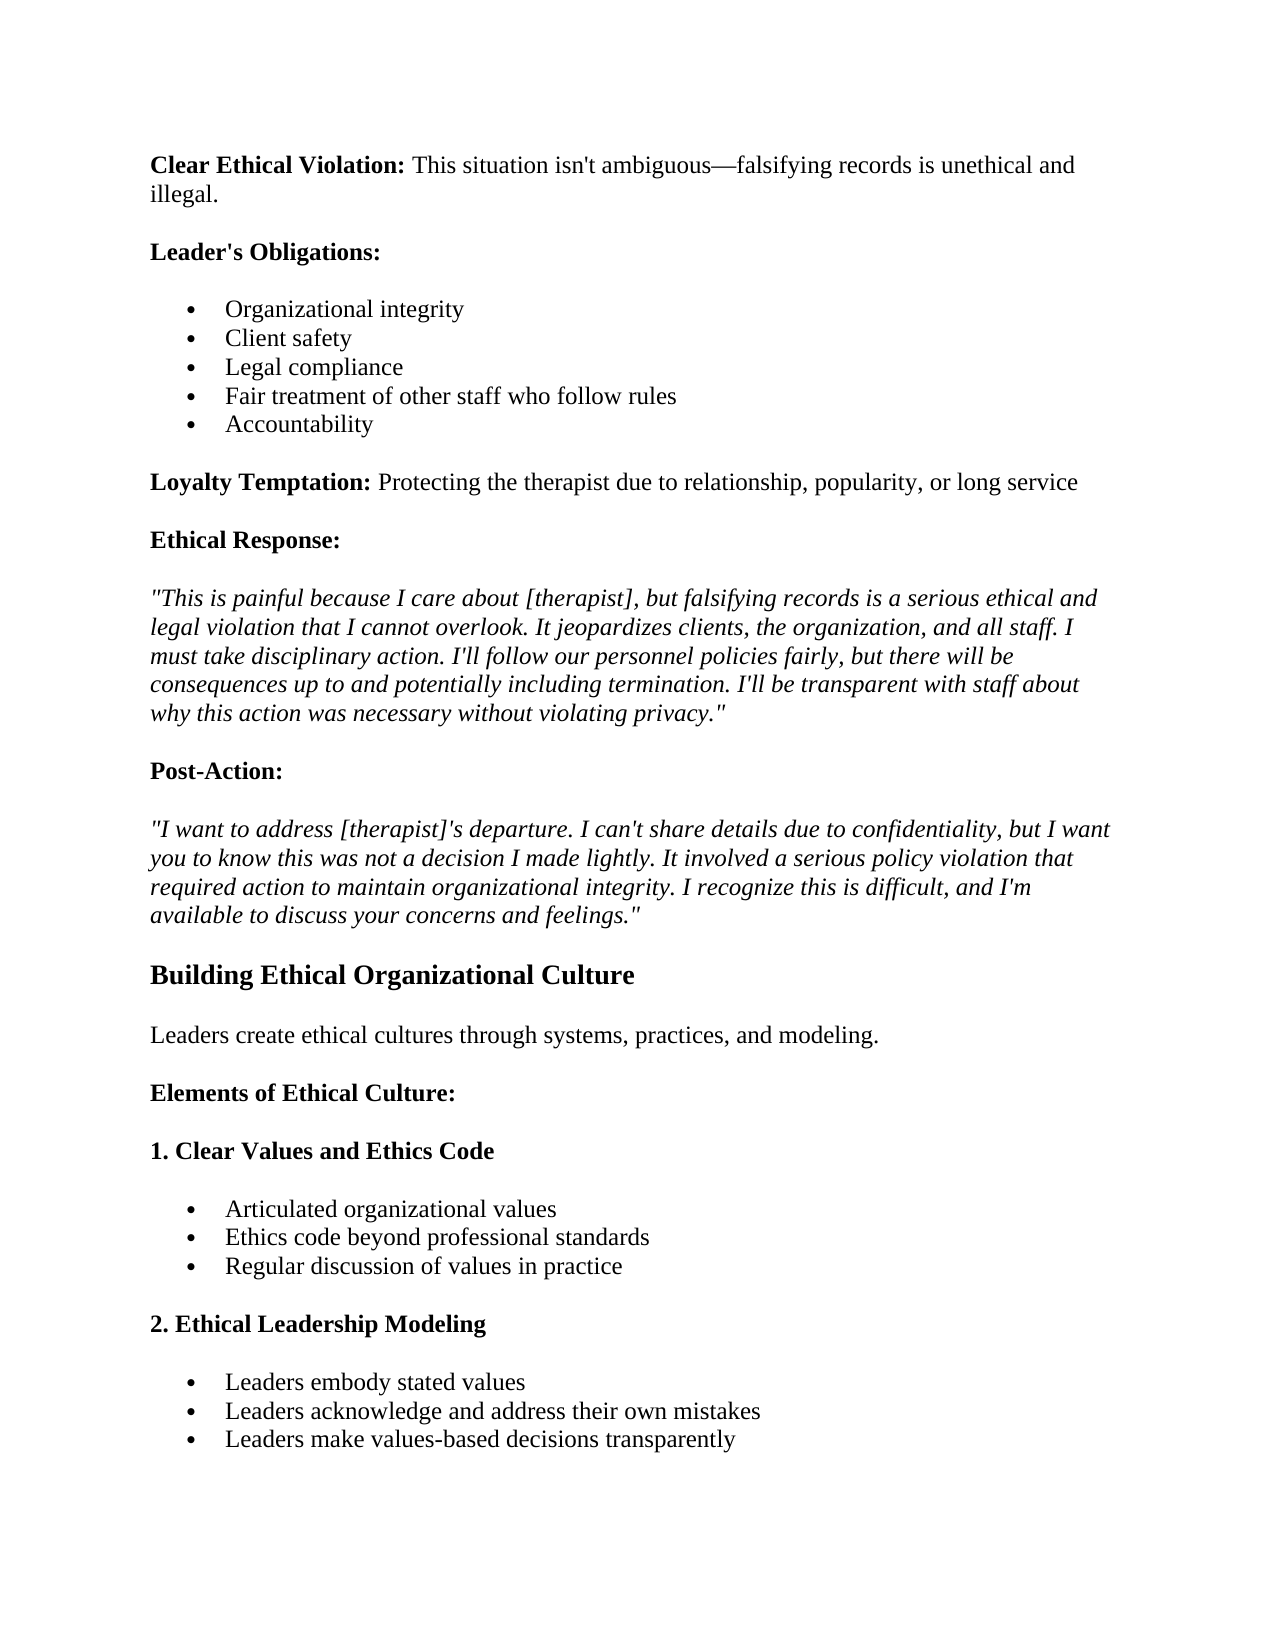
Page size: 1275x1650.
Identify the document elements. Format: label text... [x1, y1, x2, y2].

list Ethics code beyond professional standards [187, 1222, 1125, 1251]
list Client safety [187, 323, 1125, 352]
text Clear Ethical Violation: This situation isn't ambiguous—falsifying records is unethical and illegal. [150, 150, 1125, 207]
text Loyalty Temptation: Protecting the therapist due to relationship, popularity, or long service [150, 467, 1125, 496]
list Leaders embody stated values [187, 1367, 1125, 1396]
list Organizational integrity [187, 294, 1125, 323]
text Ethical Response: [150, 525, 1125, 554]
list Leaders acknowledge and address their own mistakes [187, 1396, 1125, 1424]
text Post-Action: [150, 756, 1125, 785]
text Building Ethical Organizational Culture [150, 958, 1125, 991]
list Legal compliance [187, 352, 1125, 381]
list Fair treatment of other staff who follow rules [187, 381, 1125, 409]
text 1. Clear Values and Ethics Code [150, 1136, 1125, 1164]
list Regular discussion of values in practice [187, 1251, 1125, 1280]
text Leaders create ethical cultures through systems, practices, and modeling. [150, 1020, 1125, 1049]
list Articulated organizational values [187, 1194, 1125, 1222]
text Leader's Obligations: [150, 237, 1125, 265]
text "I want to address [therapist]'s departure. I can't share details due to confidentiality, but I want you to know this was not a decision I made lightly. It involved a serious policy violation that required action to maintain organizational integrity. I recognize this is difficult, and I'm available to discuss your concerns and feelings." [150, 814, 1125, 929]
list Leaders make values-based decisions transparently [187, 1424, 1125, 1453]
text Elements of Ethical Culture: [150, 1078, 1125, 1107]
text 2. Ethical Leadership Modeling [150, 1309, 1125, 1338]
list Accountability [187, 409, 1125, 438]
text "This is painful because I care about [therapist], but falsifying records is a serious ethical and legal violation that I cannot overlook. It jeopardizes clients, the organization, and all staff. I must take disciplinary action. I'll follow our personnel policies fairly, but there will be consequences up to and potentially including termination. I'll be transparent with staff about why this action was necessary without violating privacy." [150, 583, 1125, 727]
